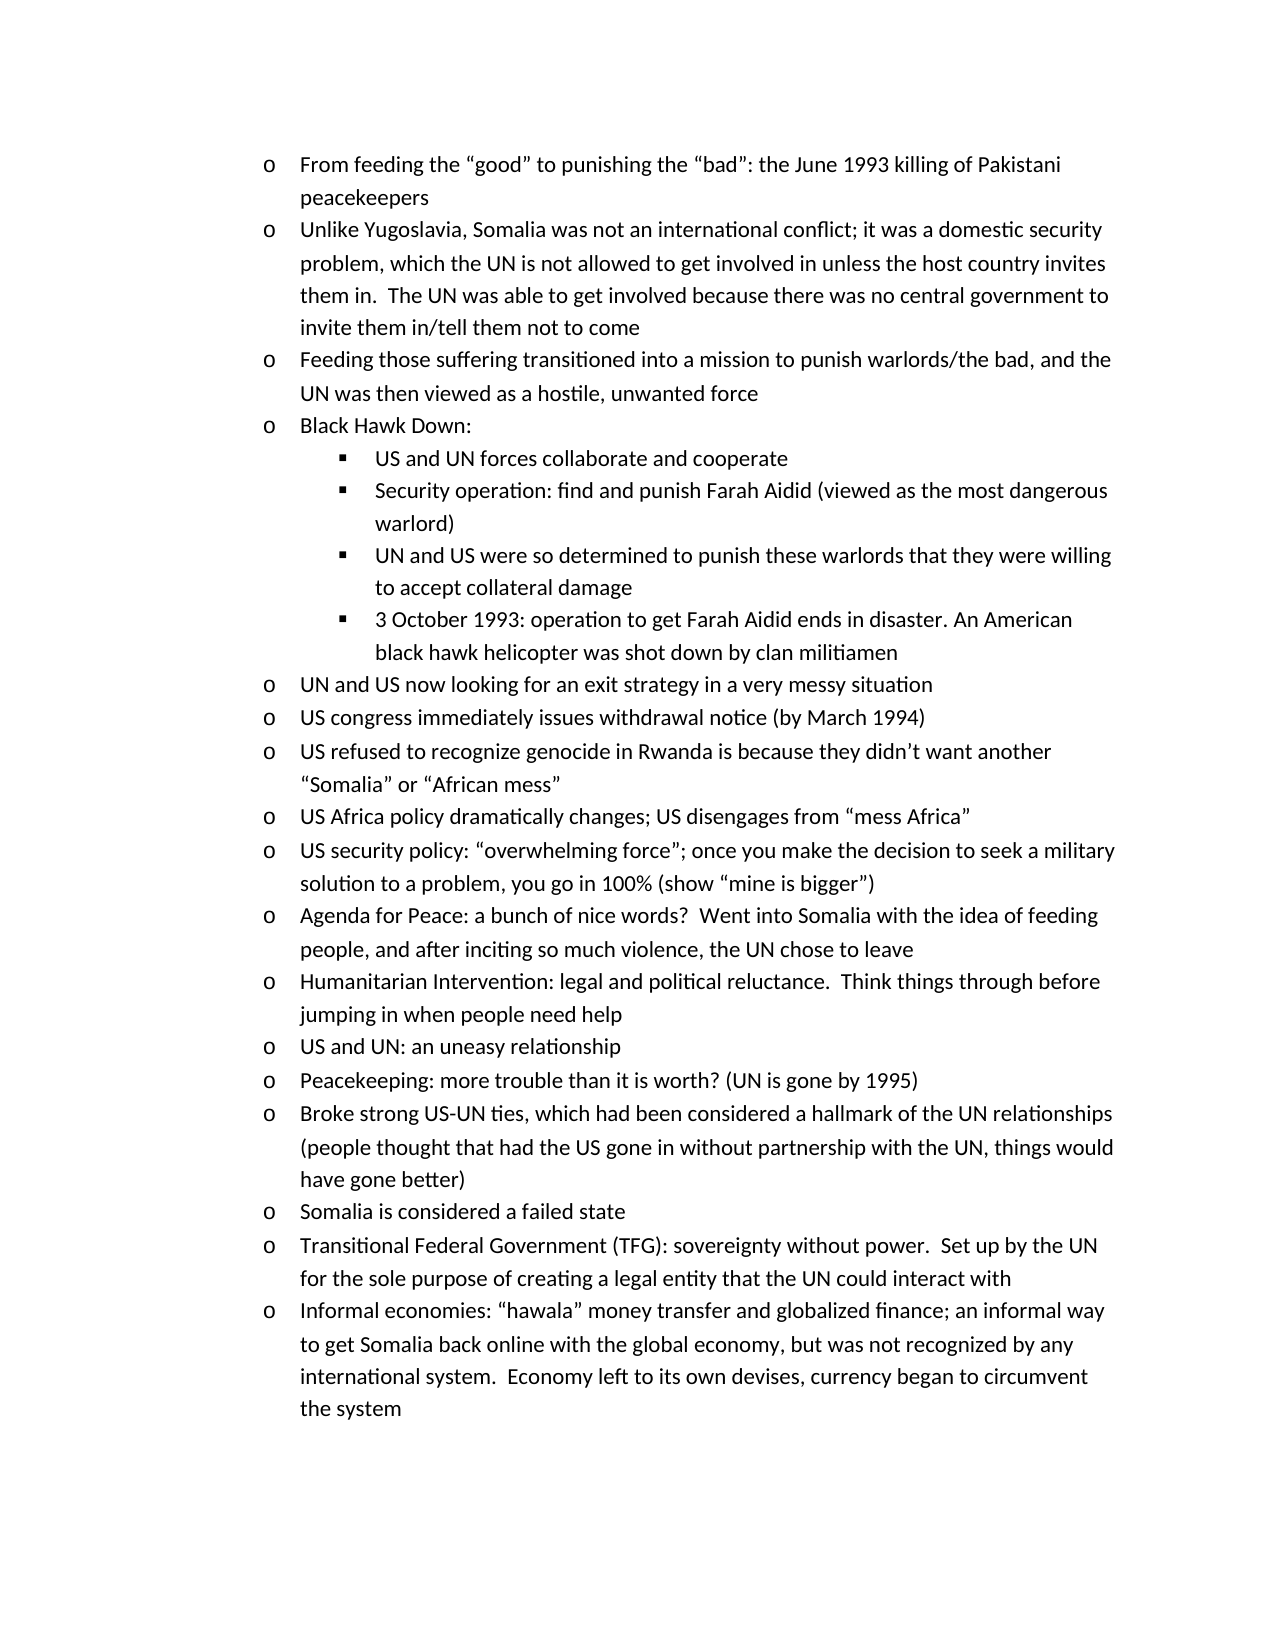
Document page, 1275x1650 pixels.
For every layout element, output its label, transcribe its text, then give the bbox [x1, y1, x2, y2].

list US refused to recognize genocide in Rwanda is because they didn’t want another “Somalia” or “African mess” [262, 737, 1125, 798]
list Transitional Federal Government (TFG): sovereignty without power. Set up by the UN for the sole purpose of creating a legal entity that the UN could interact with [262, 1231, 1125, 1292]
list Unlike Yugoslavia, Somalia was not an international conflict; it was a domestic security problem, which the UN is not allowed to get involved in unless the host country invites them in. The UN was able to get involved because there was no central government to invite them in/tell them not to come [262, 216, 1125, 341]
list Broke strong US-UN ties, which had been considered a hallmark of the UN relationships (people thought that had the US gone in without partnership with the UN, things would have gone better) [262, 1099, 1125, 1193]
list Somalia is considered a failed state [262, 1197, 1125, 1226]
list Security operation: find and punish Farah Aidid (viewed as the most dangerous warlord) [337, 477, 1125, 537]
list Agenda for Peace: a bunch of nice words? Went into Somalia with the idea of feeding people, and after inciting so much violence, the UN chose to leave [262, 901, 1125, 963]
list UN and US were so determined to punish these warlords that they were willing to accept collateral damage [337, 541, 1125, 601]
list US and UN: an uneasy relationship [262, 1032, 1125, 1062]
list From feeding the “good” to punishing the “bad”: the June 1993 killing of Pakistani peacekeepers [262, 150, 1125, 211]
list US and UN forces collaborate and cooperate [337, 444, 1125, 472]
list 3 October 1993: operation to get Farah Aidid ends in disaster. An American black hawk helicopter was shot down by clan militiamen [337, 605, 1125, 666]
list Feeding those suffering transitioned into a mission to punish warlords/the bad, and the UN was then viewed as a hostile, unwanted force [262, 345, 1125, 407]
list US congress immediately issues withdrawal notice (by March 1994) [262, 703, 1125, 732]
list Humanitarian Intervention: legal and political reluctance. Think things through before jumping in when people need help [262, 967, 1125, 1028]
list US security policy: “overwhelming force”; once you make the decision to seek a military solution to a problem, you go in 100% (show “mine is bigger”) [262, 836, 1125, 897]
list Peacekeeping: more trouble than it is worth? (UN is gone by 1995) [262, 1066, 1125, 1095]
list UN and US now looking for an exit strategy in a very messy situation [262, 670, 1125, 699]
list Black Hawk Down: [262, 411, 1125, 440]
list Informal economies: “hawala” money transfer and globalized finance; an informal way to get Somalia back online with the global economy, but was not recognized by any international system. Economy left to its own devises, currency began to circumvent the system [262, 1296, 1125, 1422]
list US Africa policy dramatically changes; US disengages from “mess Africa” [262, 802, 1125, 832]
